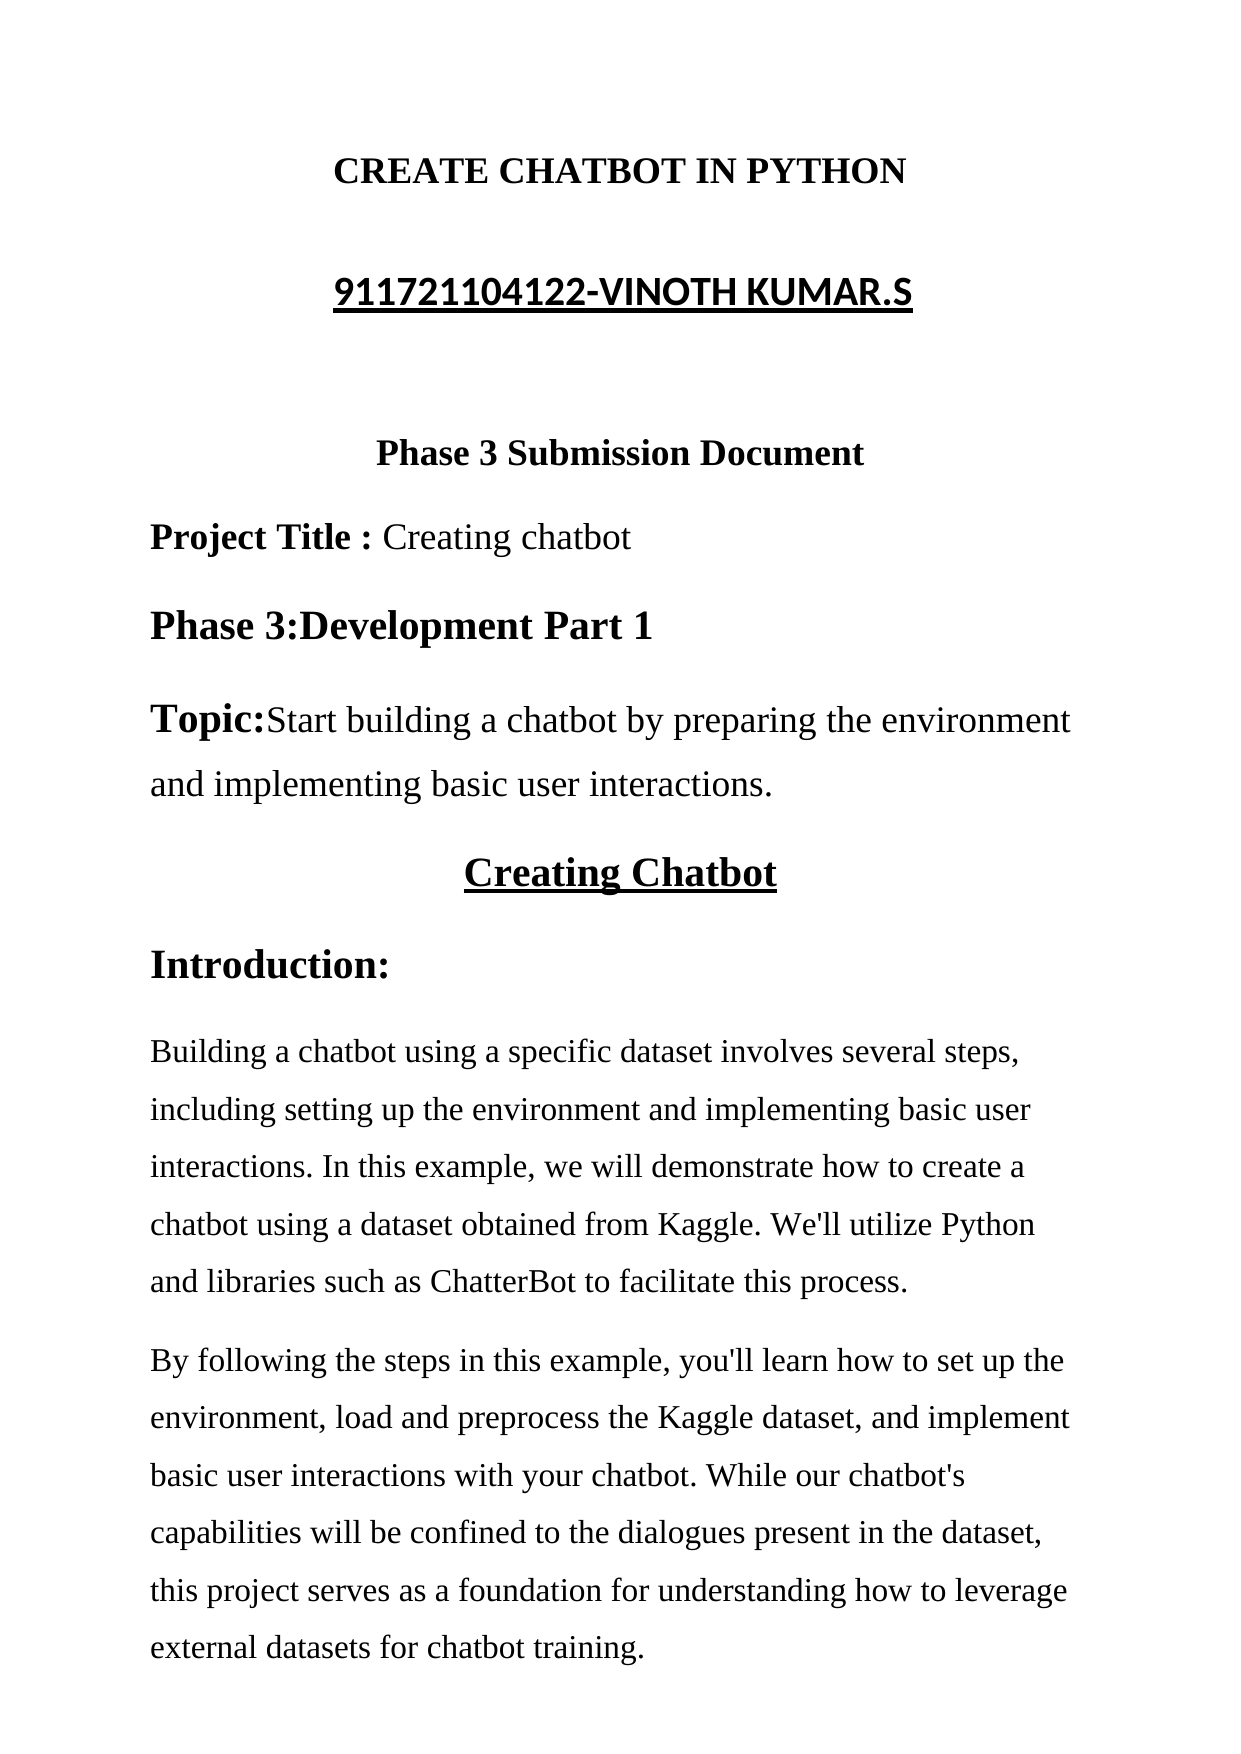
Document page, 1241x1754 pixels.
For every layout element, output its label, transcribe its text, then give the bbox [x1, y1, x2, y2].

text Introduction: [150, 940, 1121, 988]
subtitle CREATE CHATBOT IN PYTHON [317, 148, 1121, 191]
subtitle Creating Chatbot [463, 847, 1121, 895]
text Topic:Start building a chatbot by preparing the environment and implementing basic user interactions. [150, 693, 1071, 805]
subtitle Phase 3:Development Part 1 [150, 600, 1121, 648]
text Building a chatbot using a specific dataset involves several steps, including setting up the environment and implementing basic user interactions. In this example, we will demonstrate how to create a chatbot using a dataset obtained from Kaggle. We'll utilize Python and libraries such as ChatterBot to facilitate this process. [150, 1032, 1071, 1300]
text 911721104122-VINOTH KUMAR.S [259, 265, 1039, 316]
text Phase 3 Submission Document Project Title : Creating chatbot [150, 430, 866, 558]
text By following the steps in this example, you'll learn how to set up the environment, load and preprocess the Kaggle dataset, and implement basic user interactions with your chatbot. While our chatbot's capabilities will be confined to the dialogues present in the dataset, this project serves as a foundation for understanding how to leverage external datasets for chatbot training. [150, 1340, 1070, 1666]
